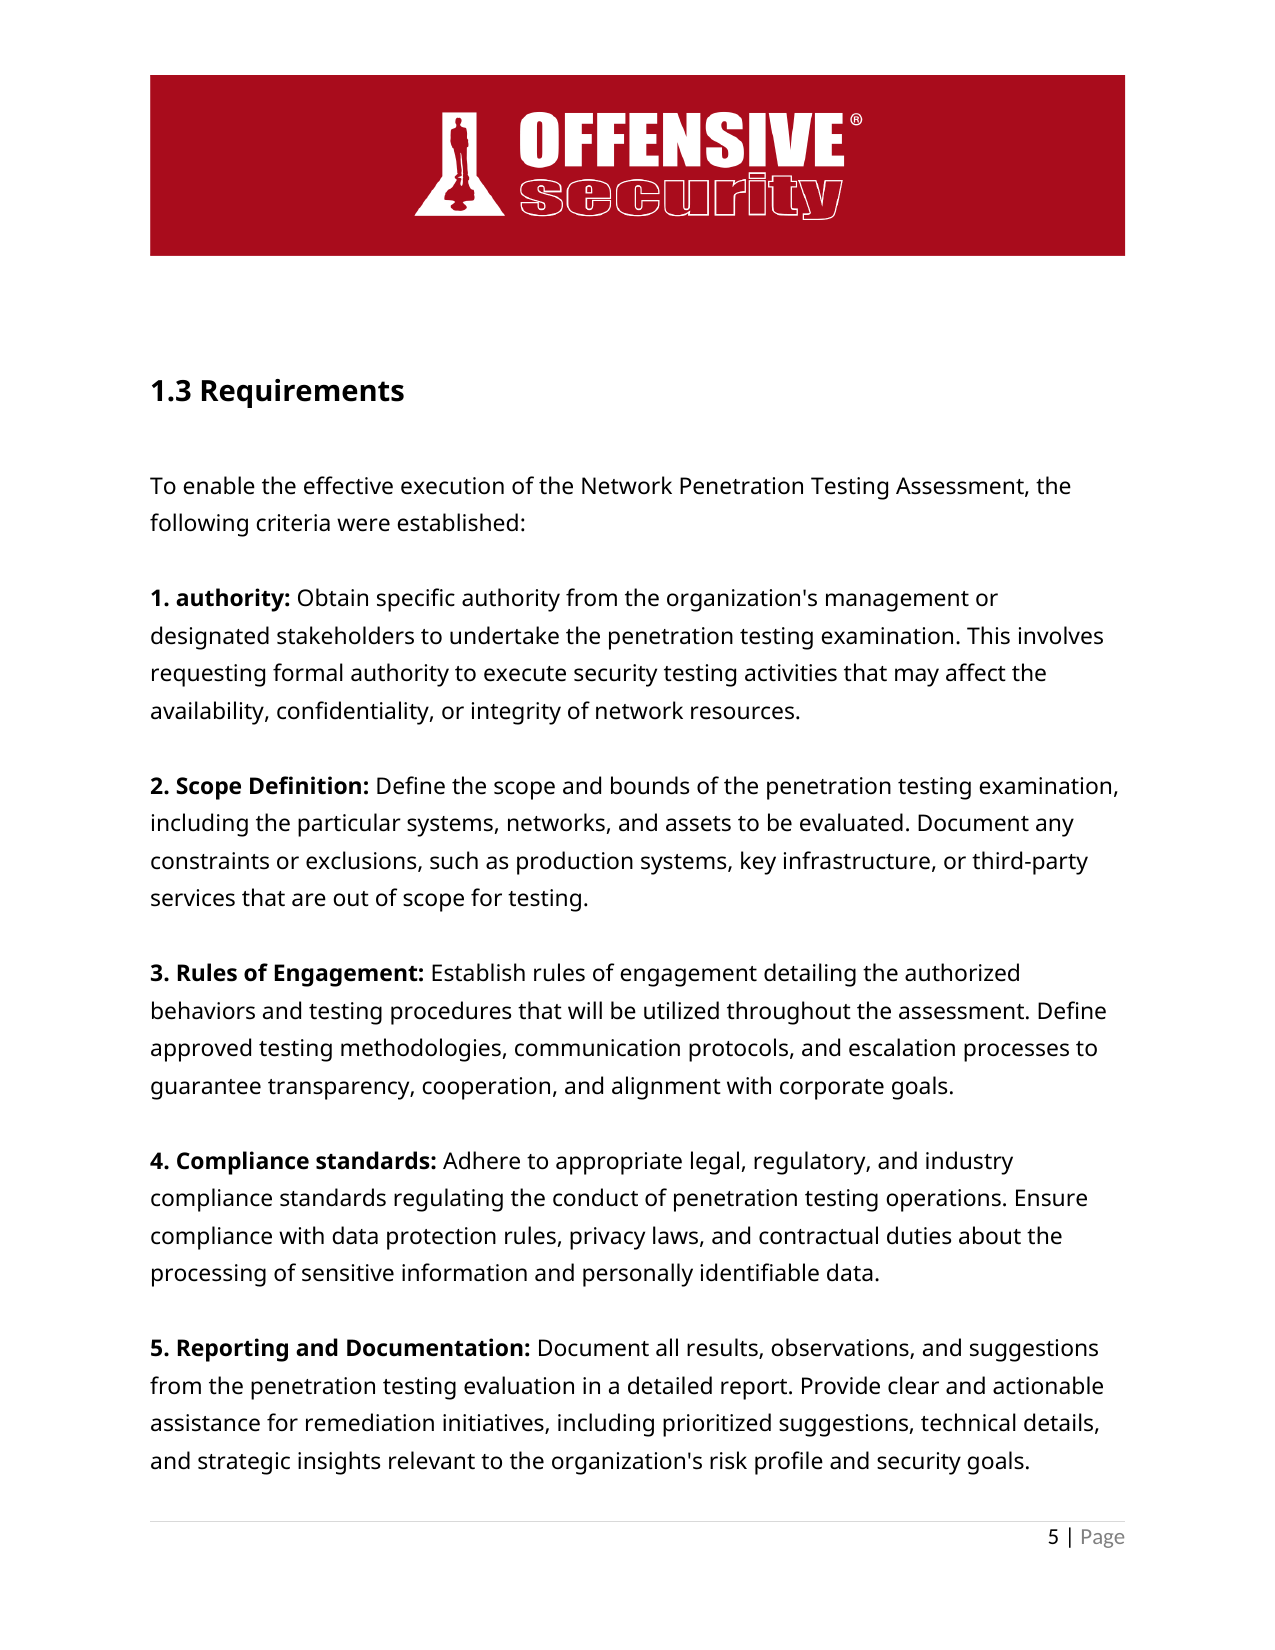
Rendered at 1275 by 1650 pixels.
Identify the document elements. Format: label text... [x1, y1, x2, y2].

picture [150, 75, 1125, 256]
subtitle 1.3 Requirements [150, 371, 1125, 410]
